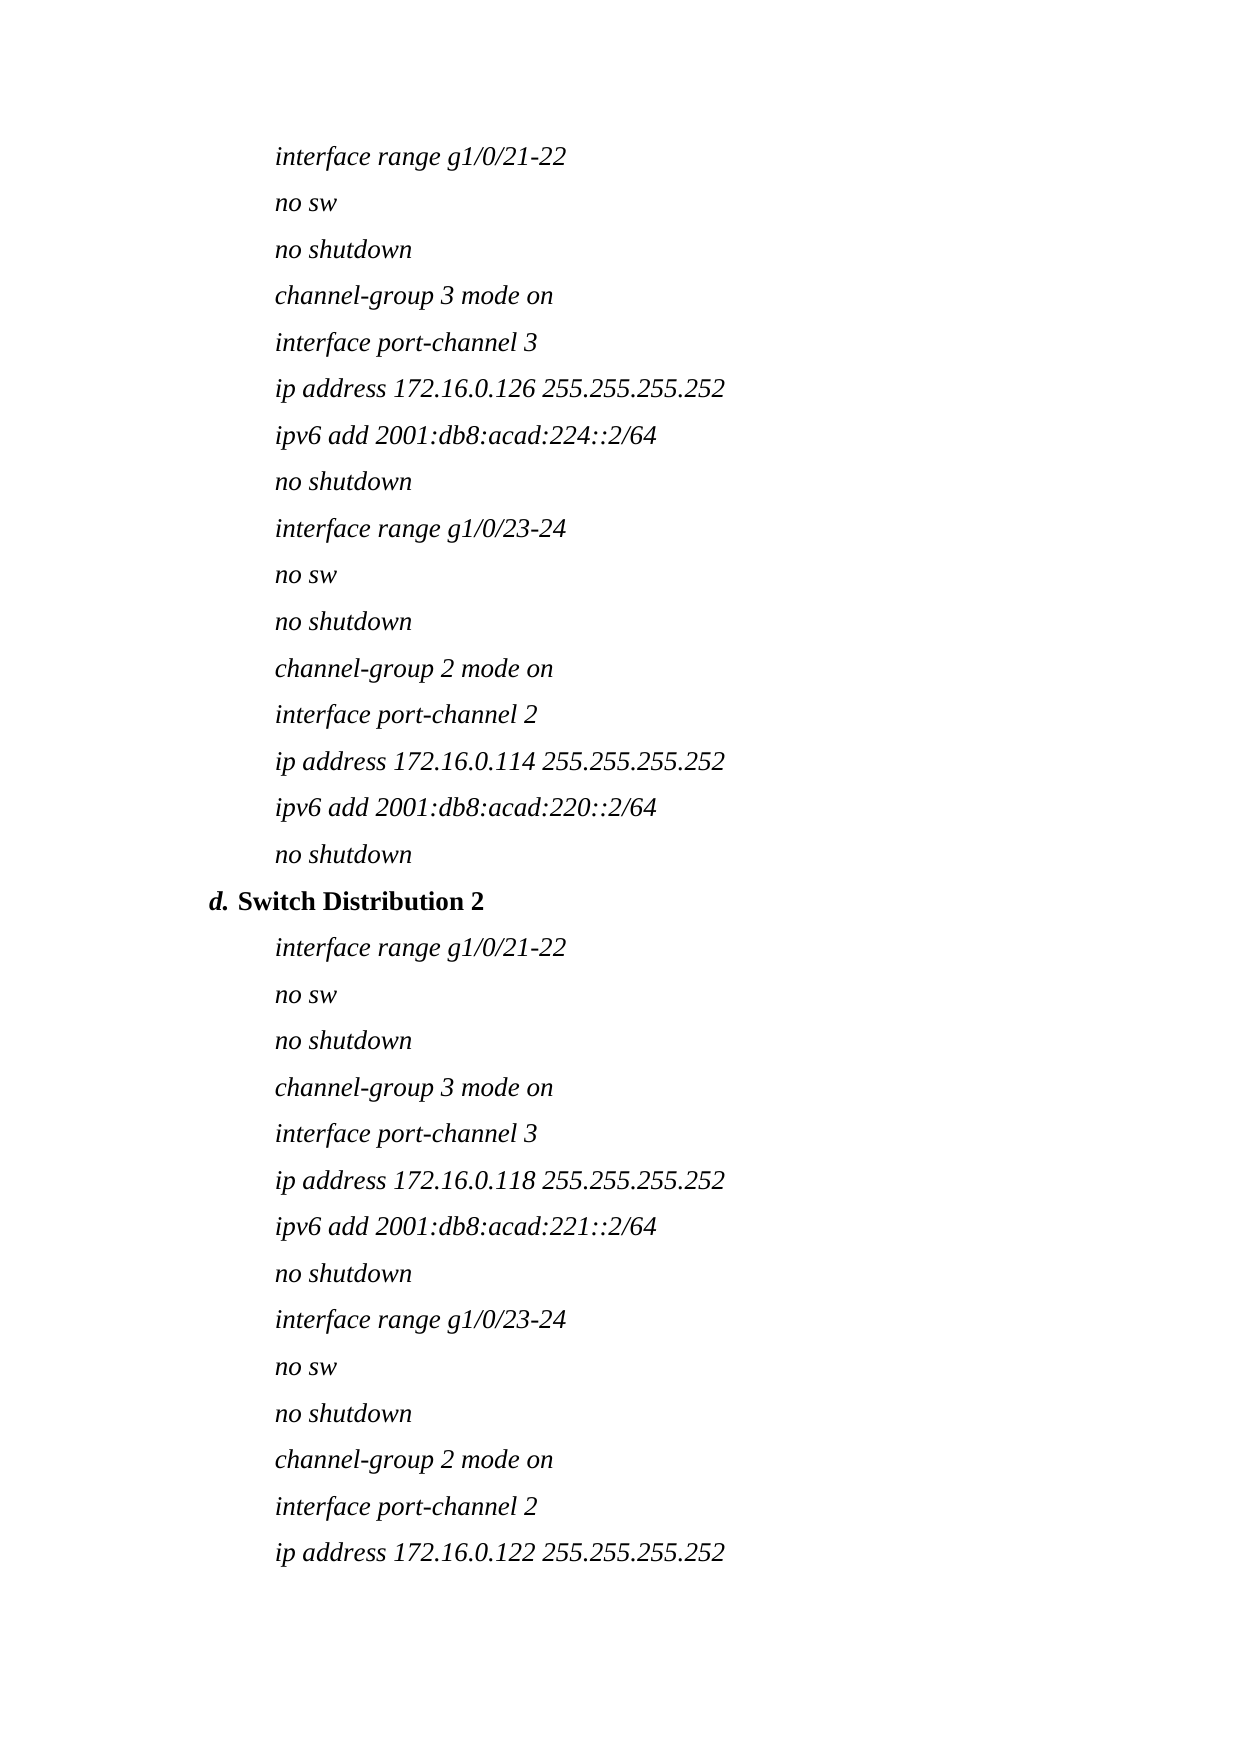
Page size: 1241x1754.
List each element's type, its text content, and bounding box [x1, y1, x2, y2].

text ipv6 add 2001:db8:acad:220::2/64 [268, 791, 869, 823]
text interface range g1/0/23-24 [268, 1304, 738, 1335]
text channel-group 3 mode on [268, 1071, 869, 1102]
text no shutdown [268, 466, 738, 497]
text channel-group 2 mode on [268, 652, 869, 683]
text ip address 172.16.0.114 255.255.255.252 [268, 745, 869, 776]
text no shutdown [268, 838, 738, 869]
text interface range g1/0/23-24 [268, 512, 738, 543]
text interface port-channel 2 [268, 1490, 869, 1521]
text no shutdown [268, 233, 738, 264]
text ipv6 add 2001:db8:acad:224::2/64 [268, 419, 869, 450]
text no sw [268, 186, 738, 217]
text no sw [268, 1350, 738, 1381]
text ipv6 add 2001:db8:acad:221::2/64 [268, 1211, 869, 1242]
text ip address 172.16.0.126 255.255.255.252 [268, 372, 869, 403]
text channel-group 2 mode on [268, 1443, 869, 1474]
text interface port-channel 3 [268, 326, 869, 357]
text no shutdown [268, 1257, 738, 1288]
text ip address 172.16.0.118 255.255.255.252 [268, 1164, 869, 1195]
text interface range g1/0/21-22 [268, 931, 738, 962]
text interface port-channel 2 [268, 698, 869, 729]
text ip address 172.16.0.122 255.255.255.252 [268, 1536, 869, 1568]
text channel-group 3 mode on [268, 279, 869, 310]
list Switch Distribution 2 [209, 884, 589, 916]
text interface port-channel 3 [268, 1117, 869, 1148]
text no shutdown [268, 1397, 738, 1428]
text no shutdown [268, 1024, 738, 1055]
text no sw [268, 978, 738, 1009]
text no sw [268, 559, 738, 590]
text no shutdown [268, 605, 738, 636]
text interface range g1/0/21-22 [268, 139, 738, 171]
